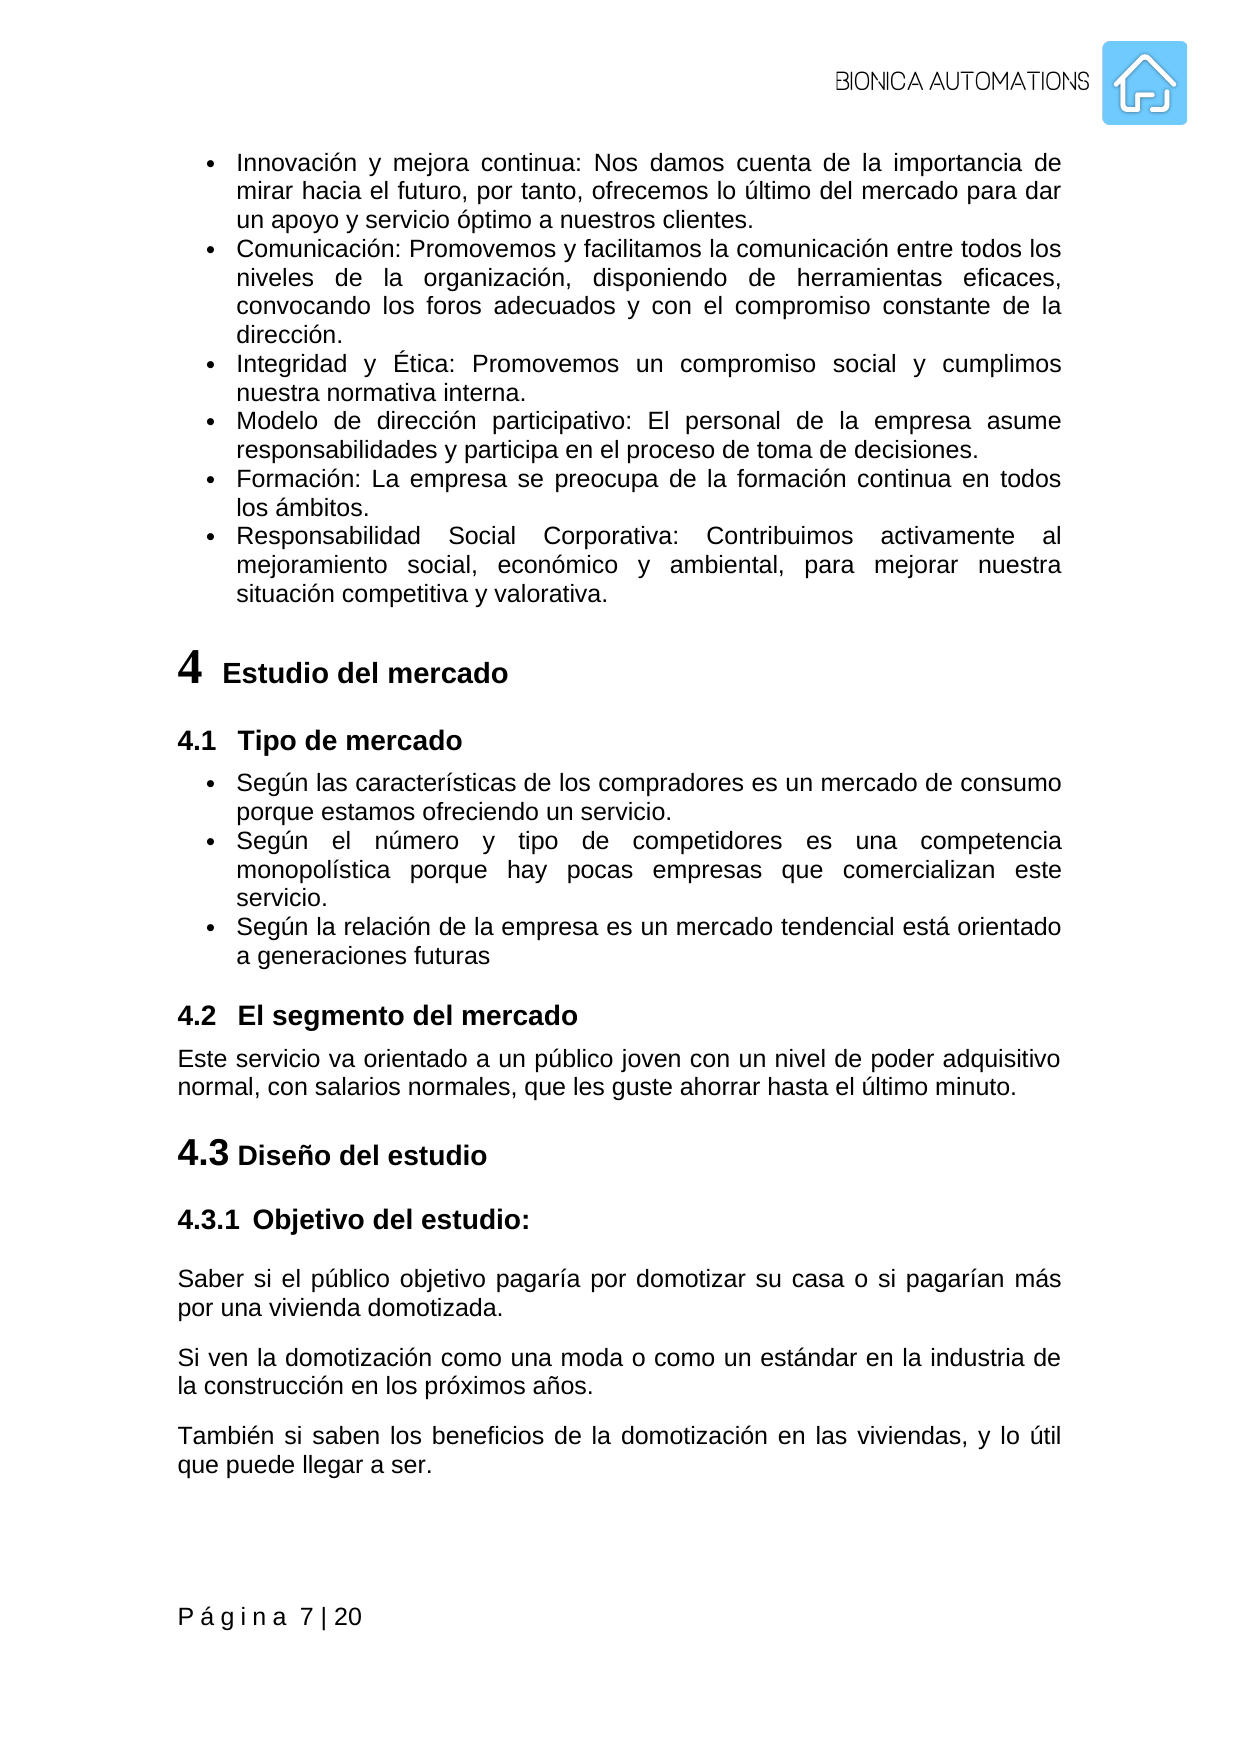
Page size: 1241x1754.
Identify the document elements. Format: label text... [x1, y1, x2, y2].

text Este servicio va orientado a un público joven con un nivel de poder adquisitivo normal, con salarios normales, que les guste ahorrar hasta el último minuto. [177, 1044, 1063, 1101]
list Integridad y Ética: Promovemos un compromiso social y cumplimos nuestra normativa interna. [207, 349, 1063, 406]
subtitle El segmento del mercado [177, 999, 1063, 1031]
list Responsabilidad Social Corporativa: Contribuimos activamente al mejoramiento social, económico y ambiental, para mejorar nuestra situación competitiva y valorativa. [207, 521, 1063, 608]
list Formación: La empresa se preocupa de la formación continua en todos los ámbitos. [207, 464, 1063, 521]
text Si ven la domotización como una moda o como un estándar en la industria de la construcción en los próximos años. [177, 1342, 1063, 1400]
picture [836, 41, 1188, 125]
list Modelo de dirección participativo: El personal de la empresa asume responsabilidades y participa en el proceso de toma de decisiones. [207, 406, 1063, 464]
list Innovación y mejora continua: Nos damos cuenta de la importancia de mirar hacia el futuro, por tanto, ofrecemos lo último del mercado para dar un apoyo y servicio óptimo a nuestros clientes. [207, 148, 1063, 234]
subtitle Estudio del mercado [177, 637, 1063, 694]
list Según las características de los compradores es un mercado de consumo porque estamos ofreciendo un servicio. [207, 768, 1063, 826]
text Saber si el público objetivo pagaría por domotizar su casa o si pagarían más por una vivienda domotizada. [177, 1264, 1063, 1322]
list Según la relación de la empresa es un mercado tendencial está orientado a generaciones futuras [207, 912, 1063, 969]
subtitle Diseño del estudio [177, 1130, 1063, 1173]
subtitle Objetivo del estudio: [177, 1203, 1063, 1235]
list Comunicación: Promovemos y facilitamos la comunicación entre todos los niveles de la organización, disponiendo de herramientas eficaces, convocando los foros adecuados y con el compromiso constante de la dirección. [207, 234, 1063, 349]
list Según el número y tipo de competidores es una competencia monopolística porque hay pocas empresas que comercializan este servicio. [207, 826, 1063, 912]
subtitle Tipo de mercado [177, 723, 1063, 756]
text También si saben los beneficios de la domotización en las viviendas, y lo útil que puede llegar a ser. [177, 1421, 1063, 1478]
